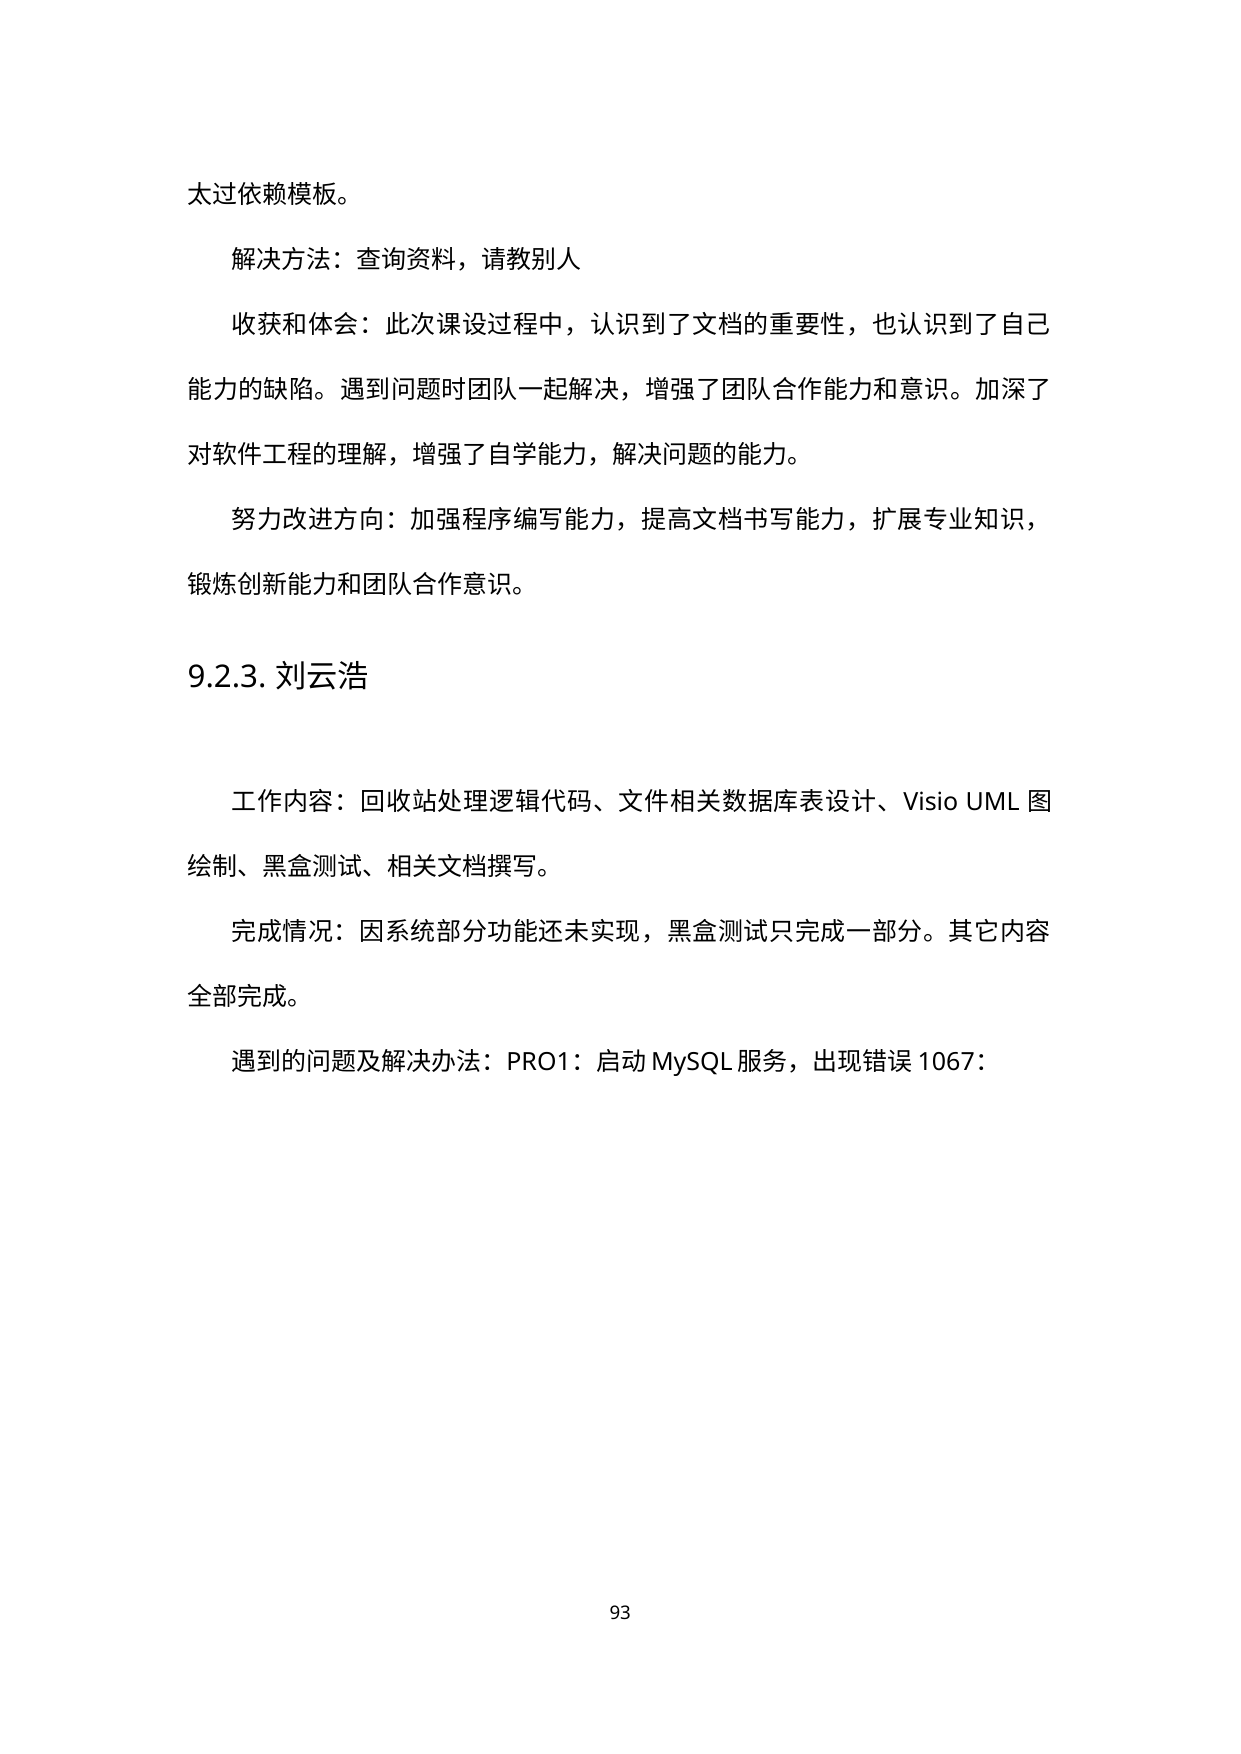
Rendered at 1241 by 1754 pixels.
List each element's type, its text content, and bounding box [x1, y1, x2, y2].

text 解决方法：查询资料，请教别人 [187, 225, 1053, 290]
subtitle 刘云浩 [187, 642, 1053, 707]
text 工作内容：回收站处理逻辑代码、文件相关数据库表设计、Visio UML 图绘制、黑盒测试、相关文档撰写。 [187, 767, 1053, 897]
text 努力改进方向：加强程序编写能力，提高文档书写能力，扩展专业知识，锻炼创新能力和团队合作意识。 [187, 485, 1053, 615]
text 遇到的问题及解决办法：PRO1：启动MySQL服务，出现错误1067： [187, 1027, 1053, 1092]
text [187, 160, 1053, 225]
text 收获和体会：此次课设过程中，认识到了文档的重要性，也认识到了自己能力的缺陷。遇到问题时团队一起解决，增强了团队合作能力和意识。加深了对软件工程的理解，增强了自学能力，解决问题的能力。 [187, 290, 1053, 485]
text 完成情况：因系统部分功能还未实现，黑盒测试只完成一部分。其它内容全部完成。 [187, 897, 1053, 1027]
